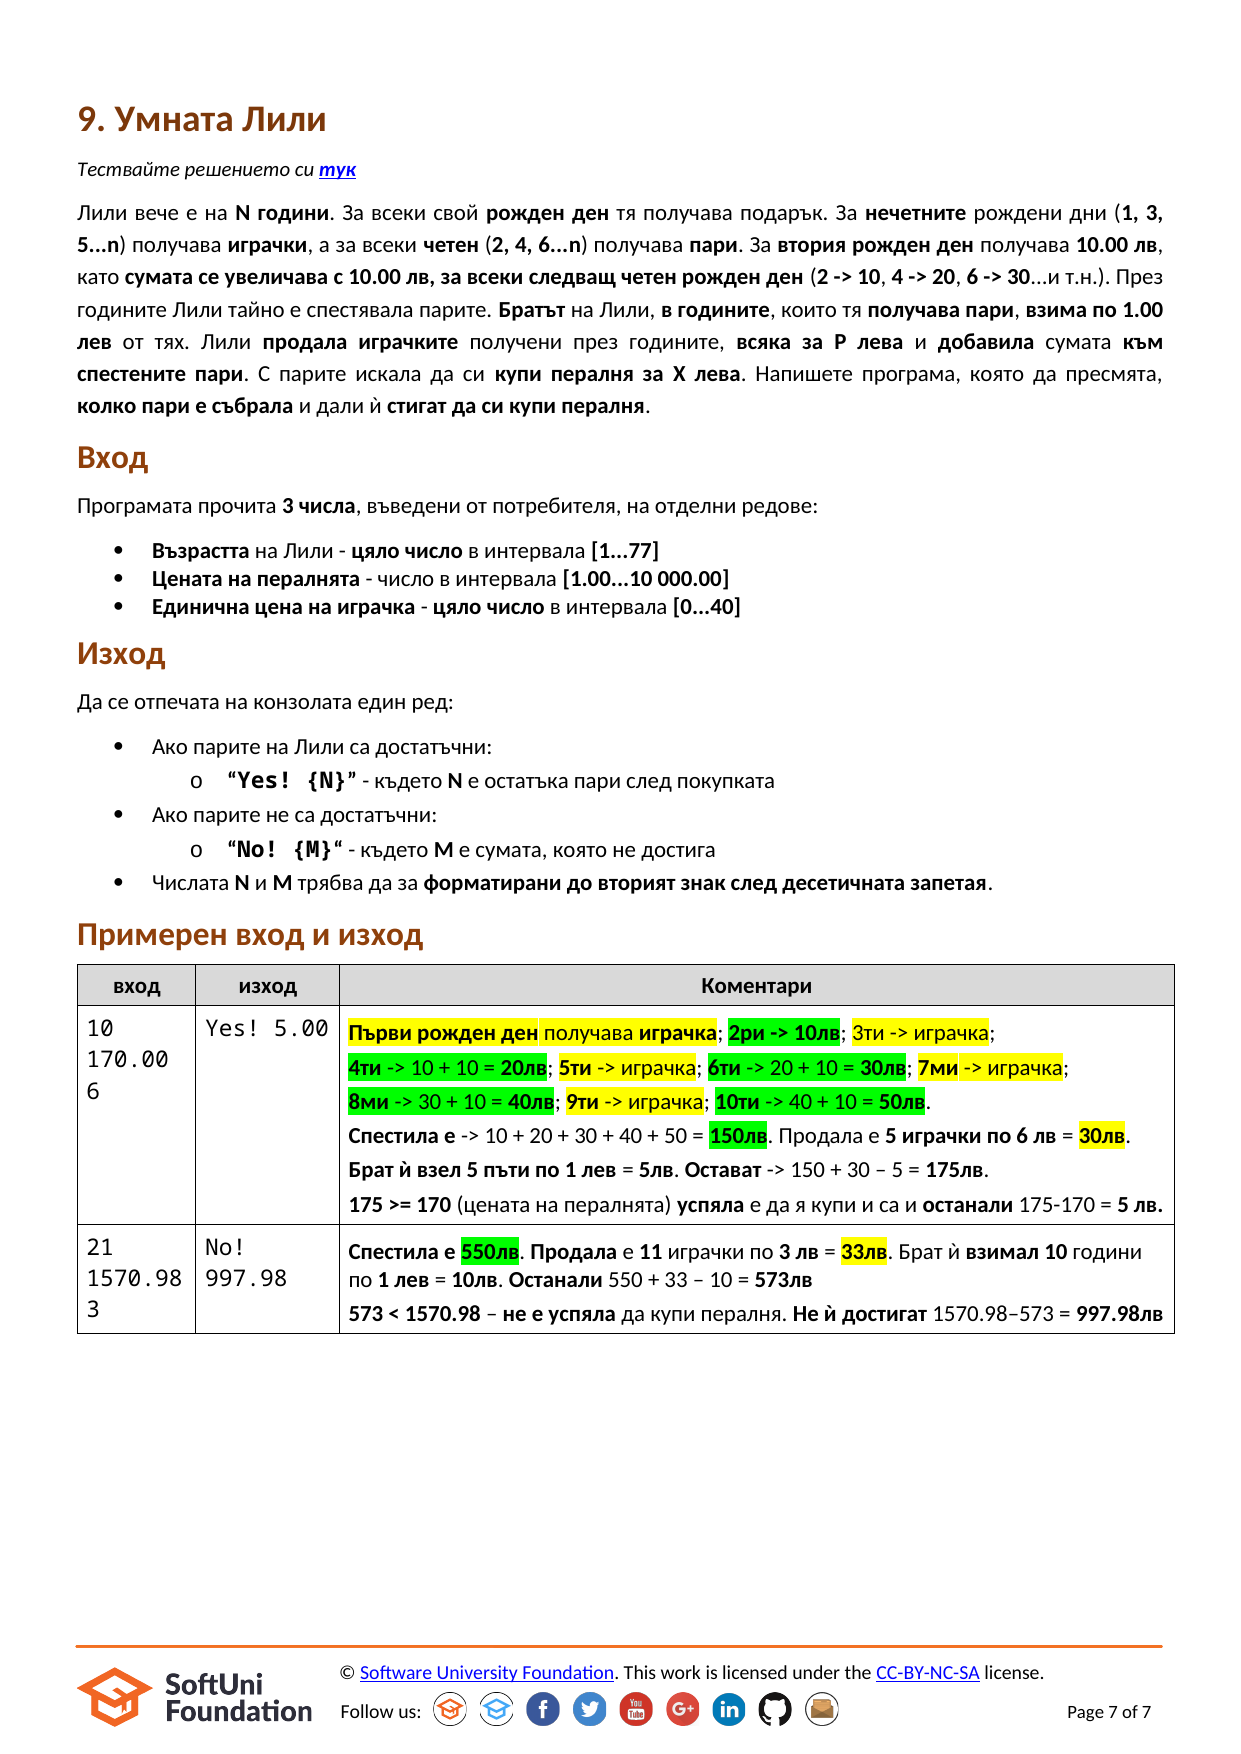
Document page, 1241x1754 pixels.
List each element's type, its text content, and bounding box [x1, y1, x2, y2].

picture [526, 1692, 560, 1726]
table_cell Първи рожден ден получава играчка; 2ри -> 10лв; 3ти -> играчка; 4ти -> 10 + 10 = 20лв; 5ти -> играчка; 6ти -> 20 + 10 = 30лв; 7ми -> играчка; 8ми -> 30 + 10 = 40лв; 9ти -> играчка; 10ти -> 40 + 10 = 50лв. Спестила е -> 10 + 20 + 30 + 40 + 50 = 150лв. Продала е 5 играчки по 6 лв = 30лв. Брат ѝ взел 5 пъти по 1 лев = 5лв. Остават -> 150 + 30 – 5 = 175лв. 175 >= 170 (цената на пералнята) успяла е да я купи и са и останали 175-170 = 5 лв. [340, 1006, 1174, 1224]
picture [712, 1716, 722, 1726]
picture [758, 1692, 792, 1726]
picture [573, 1692, 607, 1726]
subtitle Умната Лили [77, 95, 1163, 141]
picture [736, 1693, 746, 1703]
table_header Коментари [340, 965, 1174, 1005]
picture [666, 1692, 700, 1726]
table_header вход [78, 965, 195, 1005]
list “No! {М}“ - където M е сумата, която не достига [189, 832, 1163, 864]
subtitle Вход [77, 436, 1163, 477]
text Тествайте решението си тук [77, 156, 1163, 182]
picture [433, 1692, 467, 1726]
text Програмата прочита 3 числа, въведени от потребителя, на отделни редове: [77, 491, 1163, 519]
text Да се отпечата на конзолата един ред: [77, 687, 1163, 715]
table_cell Спестила е 550лв. Продала е 11 играчки по 3 лв = 33лв. Брат ѝ взимал 10 години по 1 лев = 10лв. Останали 550 + 33 – 10 = 573лв 573 < 1570.98 – не е успяла да купи пералня. Не ѝ достигат 1570.98–573 = 997.98лв [340, 1225, 1174, 1333]
subtitle Примерен вход и изход [77, 913, 1163, 954]
list Числата N и M трябва да за форматирани до вторият знак след десетичната запетая. [114, 868, 1163, 897]
picture [727, 1707, 738, 1717]
picture [736, 1716, 746, 1726]
table_cell Yes! 5.00 [196, 1006, 339, 1224]
picture [805, 1692, 839, 1726]
picture [480, 1692, 513, 1726]
table_header изход [196, 965, 339, 1005]
list “Yes! {N}” - където N е остатъка пари след покупката [189, 764, 1163, 796]
list Възрастта на Лили - цяло число в интервала [1...77] [114, 536, 1163, 564]
table_cell 10 170.00 6 [78, 1006, 195, 1224]
text Лили вече е на N години. За всеки свой рожден ден тя получава подарък. За нечетните рождени дни (1, 3, 5...n) получава играчки, а за всеки четен (2, 4, 6...n) получава пари. За втория рожден ден получава 10.00 лв, като сумата се увеличава с 10.00 лв, за всеки следващ четен рожден ден (2 -> 10, 4 -> 20, 6 -> 30...и т.н.). През годините Лили тайно е спестявала парите. Братът на Лили, в годините, които тя получава пари, взима по 1.00 лев от тях. Лили продала играчките получени през годините, всяка за P лева и добавила сумата към спестените пари. С парите искала да си купи пералня за X лева. Напишете програма, която да пресмята, колко пари е събрала и дали ѝ стигат да си купи пералня. [77, 198, 1163, 419]
list Ако парите на Лили са достатъчни: [114, 732, 1163, 760]
subtitle Изход [77, 632, 1163, 673]
picture [712, 1693, 722, 1703]
list Ако парите не са достатъчни: [114, 800, 1163, 828]
list Единична цена на играчка - цяло число в интервала [0...40] [114, 592, 1163, 620]
list Цената на пералнята - число в интервала [1.00...10 000.00] [114, 564, 1163, 592]
picture [76, 1667, 312, 1727]
table_cell No! 997.98 [196, 1225, 339, 1333]
table_cell 21 1570.98 3 [78, 1225, 195, 1333]
picture [619, 1692, 653, 1726]
